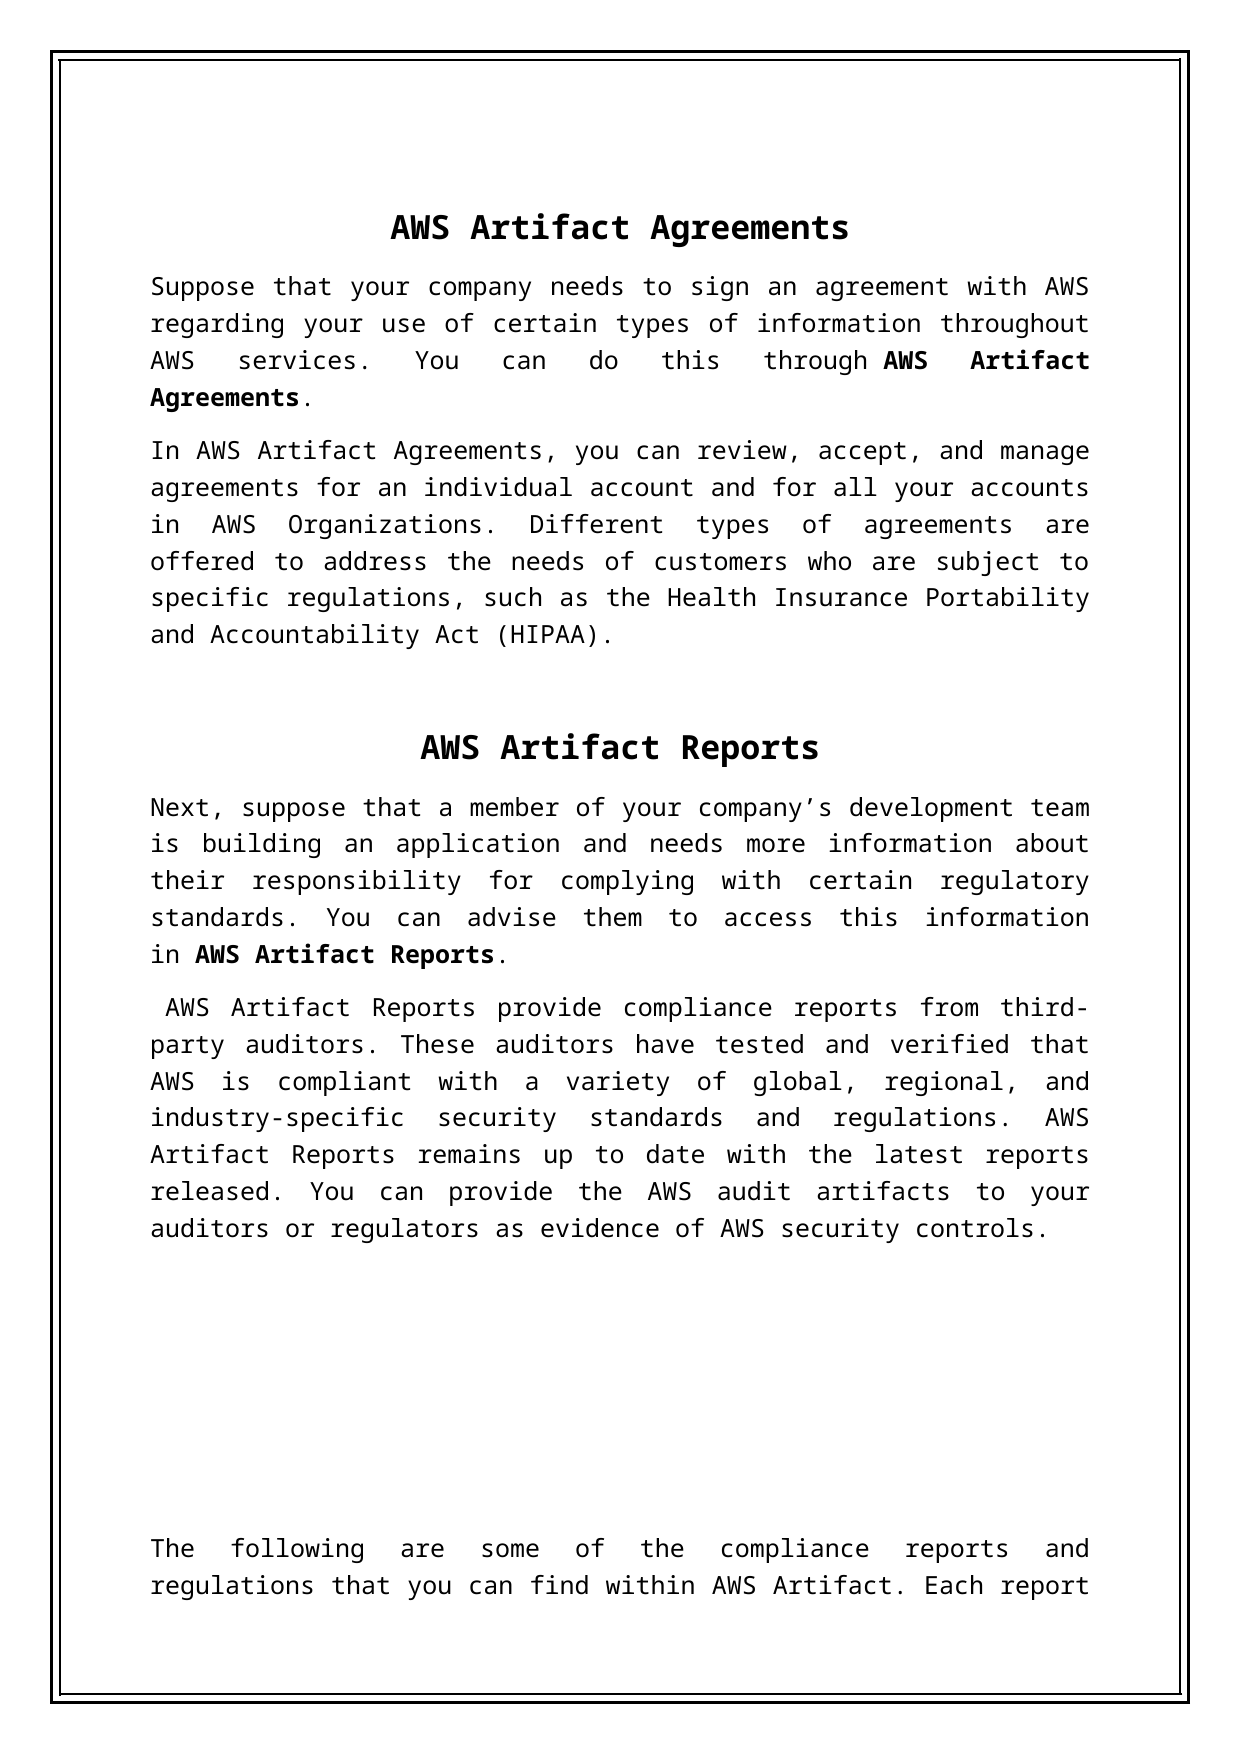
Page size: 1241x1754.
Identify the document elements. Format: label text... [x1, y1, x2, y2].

text AWS Artifact Reports provide compliance reports from third-party auditors. These auditors have tested and verified that AWS is compliant with a variety of global, regional, and industry-specific security standards and regulations. AWS Artifact Reports remains up to date with the latest reports released. You can provide the AWS audit artifacts to your auditors or regulators as evidence of AWS security controls. [150, 990, 1090, 1244]
text Next, suppose that a member of your company’s development team is building an application and needs more information about their responsibility for complying with certain regulatory standards. You can advise them to access this information in AWS Artifact Reports. [150, 789, 1090, 970]
text AWS Artifact Reports [150, 723, 1090, 769]
text AWS Artifact Agreements [150, 203, 1090, 249]
text In AWS Artifact Agreements, you can review, accept, and manage agreements for an individual account and for all your accounts in AWS Organizations. Different types of agreements are offered to address the needs of customers who are subject to specific regulations, such as the Health Insurance Portability and Accountability Act (HIPAA). [150, 433, 1090, 651]
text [150, 1531, 1090, 1602]
text Suppose that your company needs to sign an agreement with AWS regarding your use of certain types of information throughout AWS services. You can do this through AWS Artifact Agreements. [150, 269, 1090, 413]
